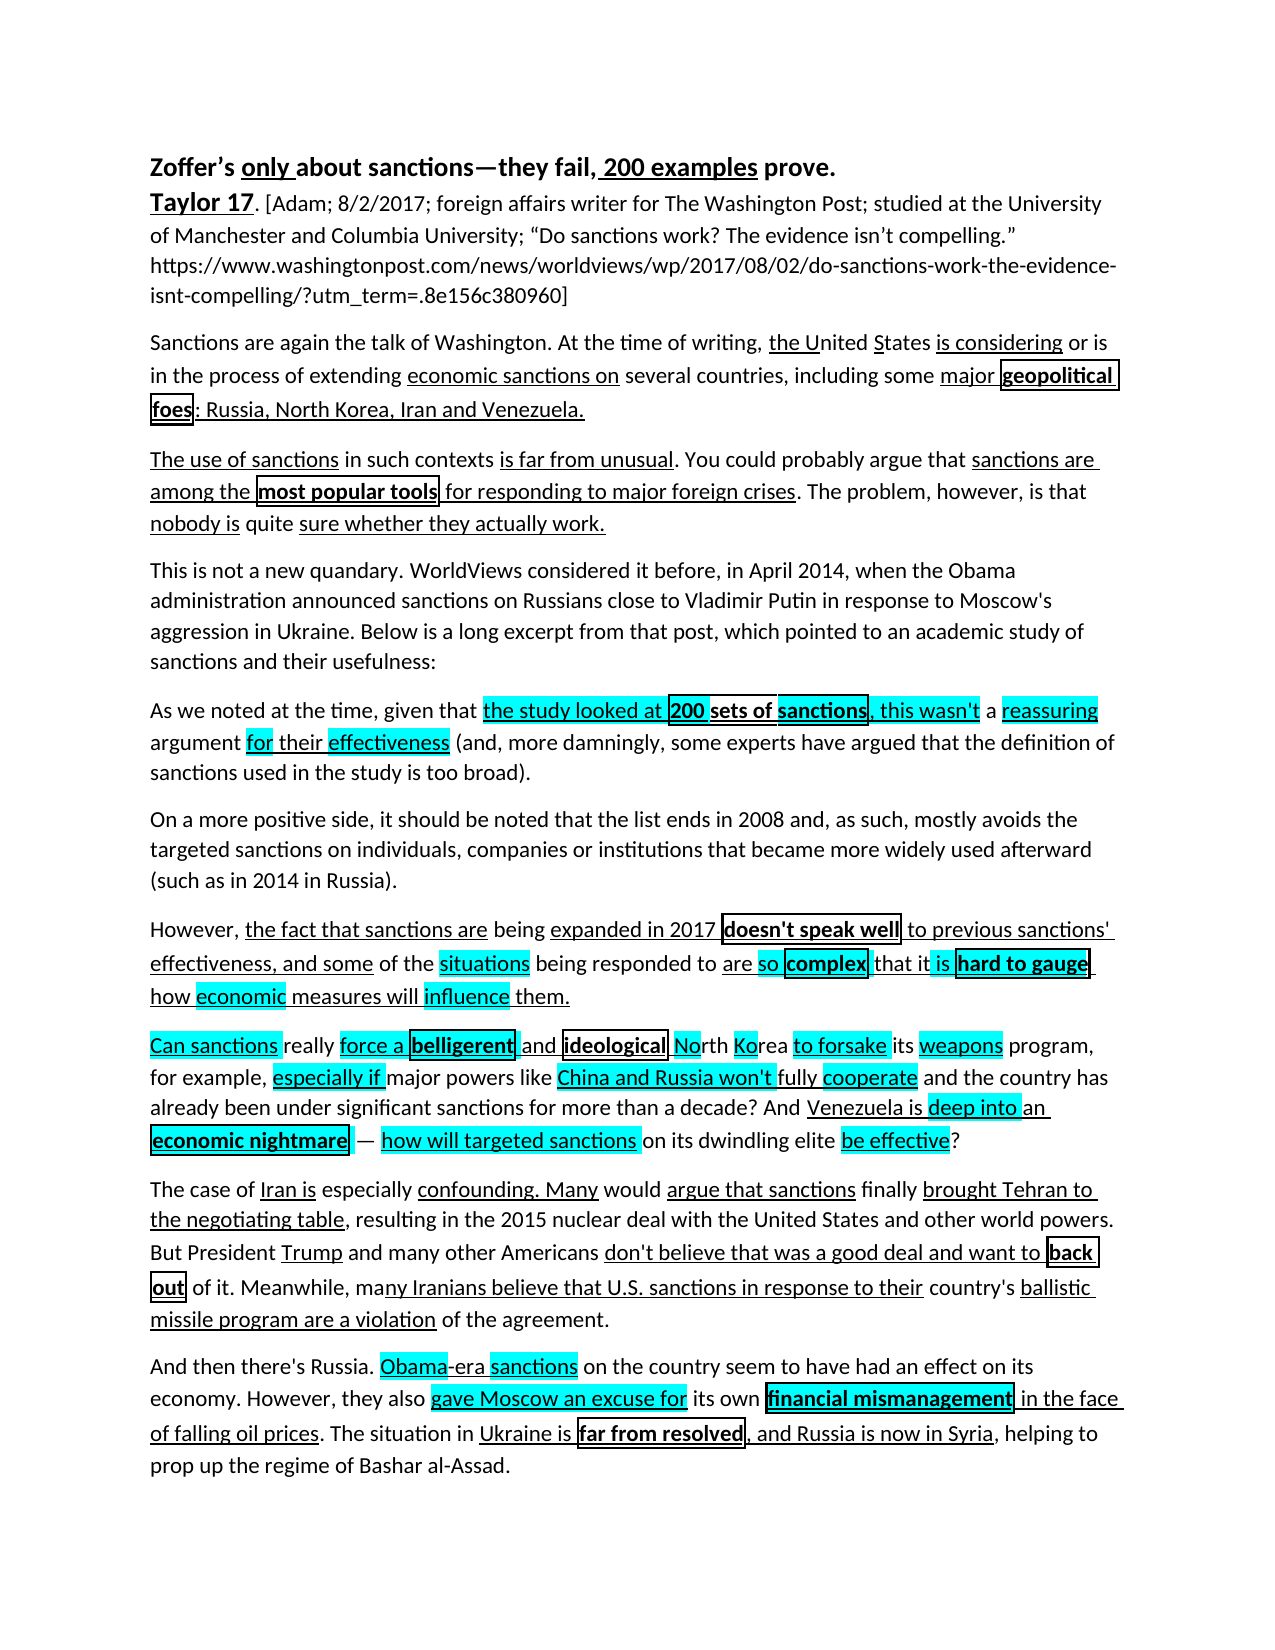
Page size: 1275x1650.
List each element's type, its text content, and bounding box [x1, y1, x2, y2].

subtitle Zoffer’s only about sanctions—they fail, 200 examples prove. [150, 150, 1125, 183]
text This is not a new quandary. WorldViews considered it before, in April 2014, when the Obama administration announced sanctions on Russians close to Vladimir Putin in response to Moscow's aggression in Ukraine. Below is a long excerpt from that post, which pointed to an academic study of sanctions and their usefulness: [150, 556, 1125, 675]
text Can sanctions really force a belligerent and ideological North Korea to forsake its weapons program, for example, especially if major powers like China and Russia won't fully cooperate and the country has already been under significant sanctions for more than a decade? And Venezuela is deep into an economic nightmare — how will targeted sanctions on its dwindling elite be effective? [150, 1029, 1125, 1156]
text Taylor 17. [Adam; 8/2/2017; foreign affairs writer for The Washington Post; studied at the University of Manchester and Columbia University; “Do sanctions work? The evidence isn’t compelling.” https://www.washingtonpost.com/news/worldviews/wp/2017/08/02/do-sanctions-work-the-evidence-isnt-compelling/?utm_term=.8e156c380960] [150, 186, 1125, 309]
text However, the fact that sanctions are being expanded in 2017 doesn't speak well to previous sanctions' effectiveness, and some of the situations being responded to are so complex that it is hard to gauge how economic measures will influence them. [150, 913, 1125, 1010]
text The case of Iran is especially confounding. Many would argue that sanctions finally brought Tehran to the negotiating table, resulting in the 2015 nuclear deal with the United States and other world powers. But President Trump and many other Americans don't believe that was a good deal and want to back out of it. Meanwhile, many Iranians believe that U.S. sanctions in response to their country's ballistic missile program are a violation of the agreement. [150, 1175, 1125, 1333]
text The use of sanctions in such contexts is far from unusual. You could probably argue that sanctions are among the most popular tools for responding to major foreign crises. The problem, however, is that nobody is quite sure whether they actually work. [150, 445, 1125, 538]
text And then there's Russia. Obama-era sanctions on the country seem to have had an effect on its economy. However, they also gave Moscow an excuse for its own financial mismanagement in the face of falling oil prices. The situation in Ukraine is far from resolved, and Russia is now in Syria, helping to prop up the regime of Bashar al-Assad. [150, 1352, 1125, 1479]
text On a more positive side, it should be noted that the list ends in 2008 and, as such, mostly avoids the targeted sanctions on individuals, companies or institutions that became more widely used afterward (such as in 2014 in Russia). [150, 805, 1125, 894]
text As we noted at the time, given that the study looked at 200 sets of sanctions, this wasn't a reassuring argument for their effectiveness (and, more damningly, some experts have argued that the definition of sanctions used in the study is too broad). [150, 694, 1125, 787]
text Sanctions are again the talk of Washington. At the time of writing, the United States is considering or is in the process of extending economic sanctions on several countries, including some major geopolitical foes: Russia, North Korea, Iran and Venezuela. [150, 328, 1125, 426]
